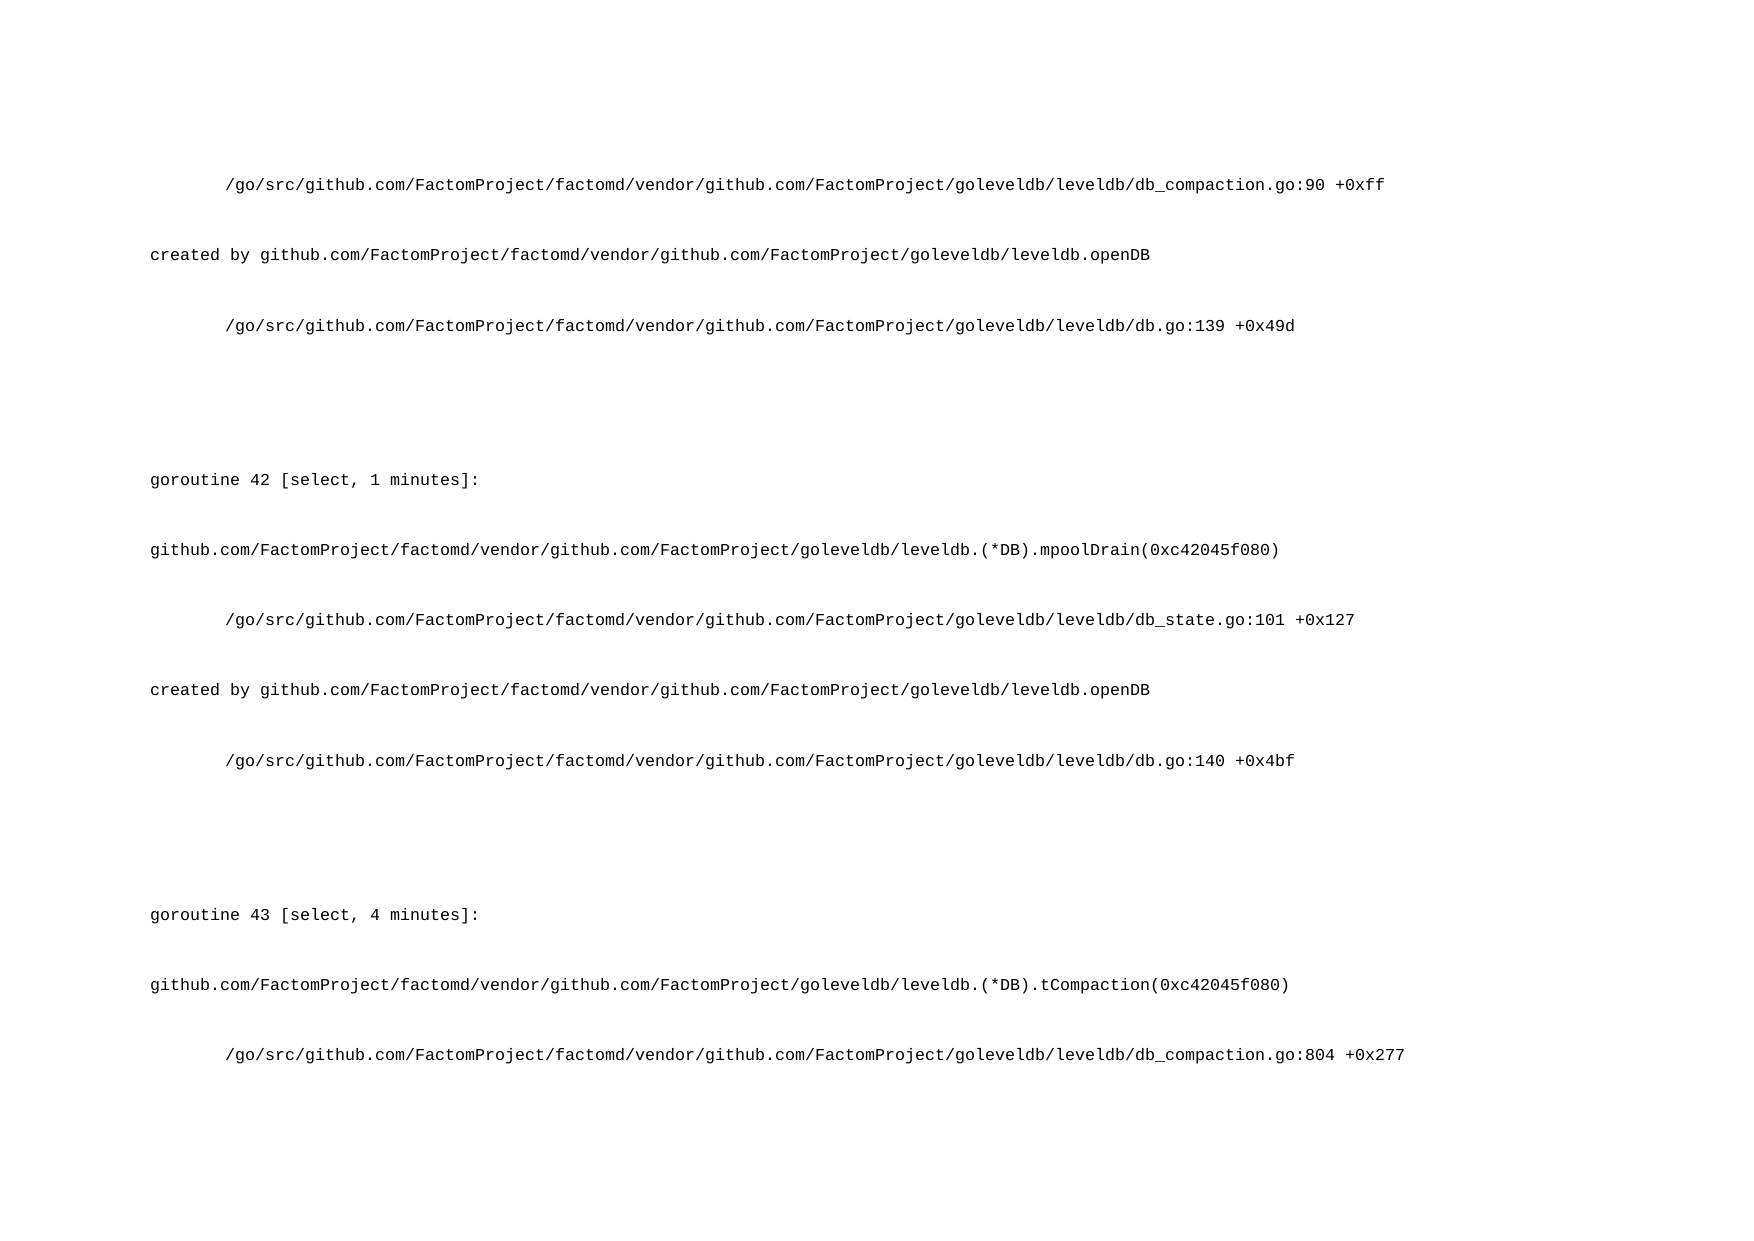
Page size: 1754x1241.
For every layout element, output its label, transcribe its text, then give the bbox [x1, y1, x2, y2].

text created by github.com/FactomProject/factomd/vendor/github.com/FactomProject/goleveldb/leveldb.openDB [127, 220, 1627, 266]
text github.com/FactomProject/factomd/vendor/github.com/FactomProject/goleveldb/leveldb.(*DB).tCompaction(0xc42045f080) [127, 950, 1627, 995]
text /go/src/github.com/FactomProject/factomd/vendor/github.com/FactomProject/goleveldb/leveldb/db_state.go:101 +0x127 [127, 585, 1627, 631]
text goroutine 42 [select, 1 minutes]: [127, 444, 1627, 490]
text /go/src/github.com/FactomProject/factomd/vendor/github.com/FactomProject/goleveldb/leveldb/db_compaction.go:804 +0x277 [127, 1020, 1627, 1066]
text /go/src/github.com/FactomProject/factomd/vendor/github.com/FactomProject/goleveldb/leveldb/db_compaction.go:90 +0xff [150, 150, 1604, 196]
text goroutine 43 [select, 4 minutes]: [127, 879, 1627, 925]
text github.com/FactomProject/factomd/vendor/github.com/FactomProject/goleveldb/leveldb.(*DB).mpoolDrain(0xc42045f080) [127, 515, 1627, 560]
text created by github.com/FactomProject/factomd/vendor/github.com/FactomProject/goleveldb/leveldb.openDB [127, 655, 1627, 701]
text /go/src/github.com/FactomProject/factomd/vendor/github.com/FactomProject/goleveldb/leveldb/db.go:139 +0x49d [127, 290, 1627, 336]
text /go/src/github.com/FactomProject/factomd/vendor/github.com/FactomProject/goleveldb/leveldb/db.go:140 +0x4bf [127, 725, 1627, 771]
